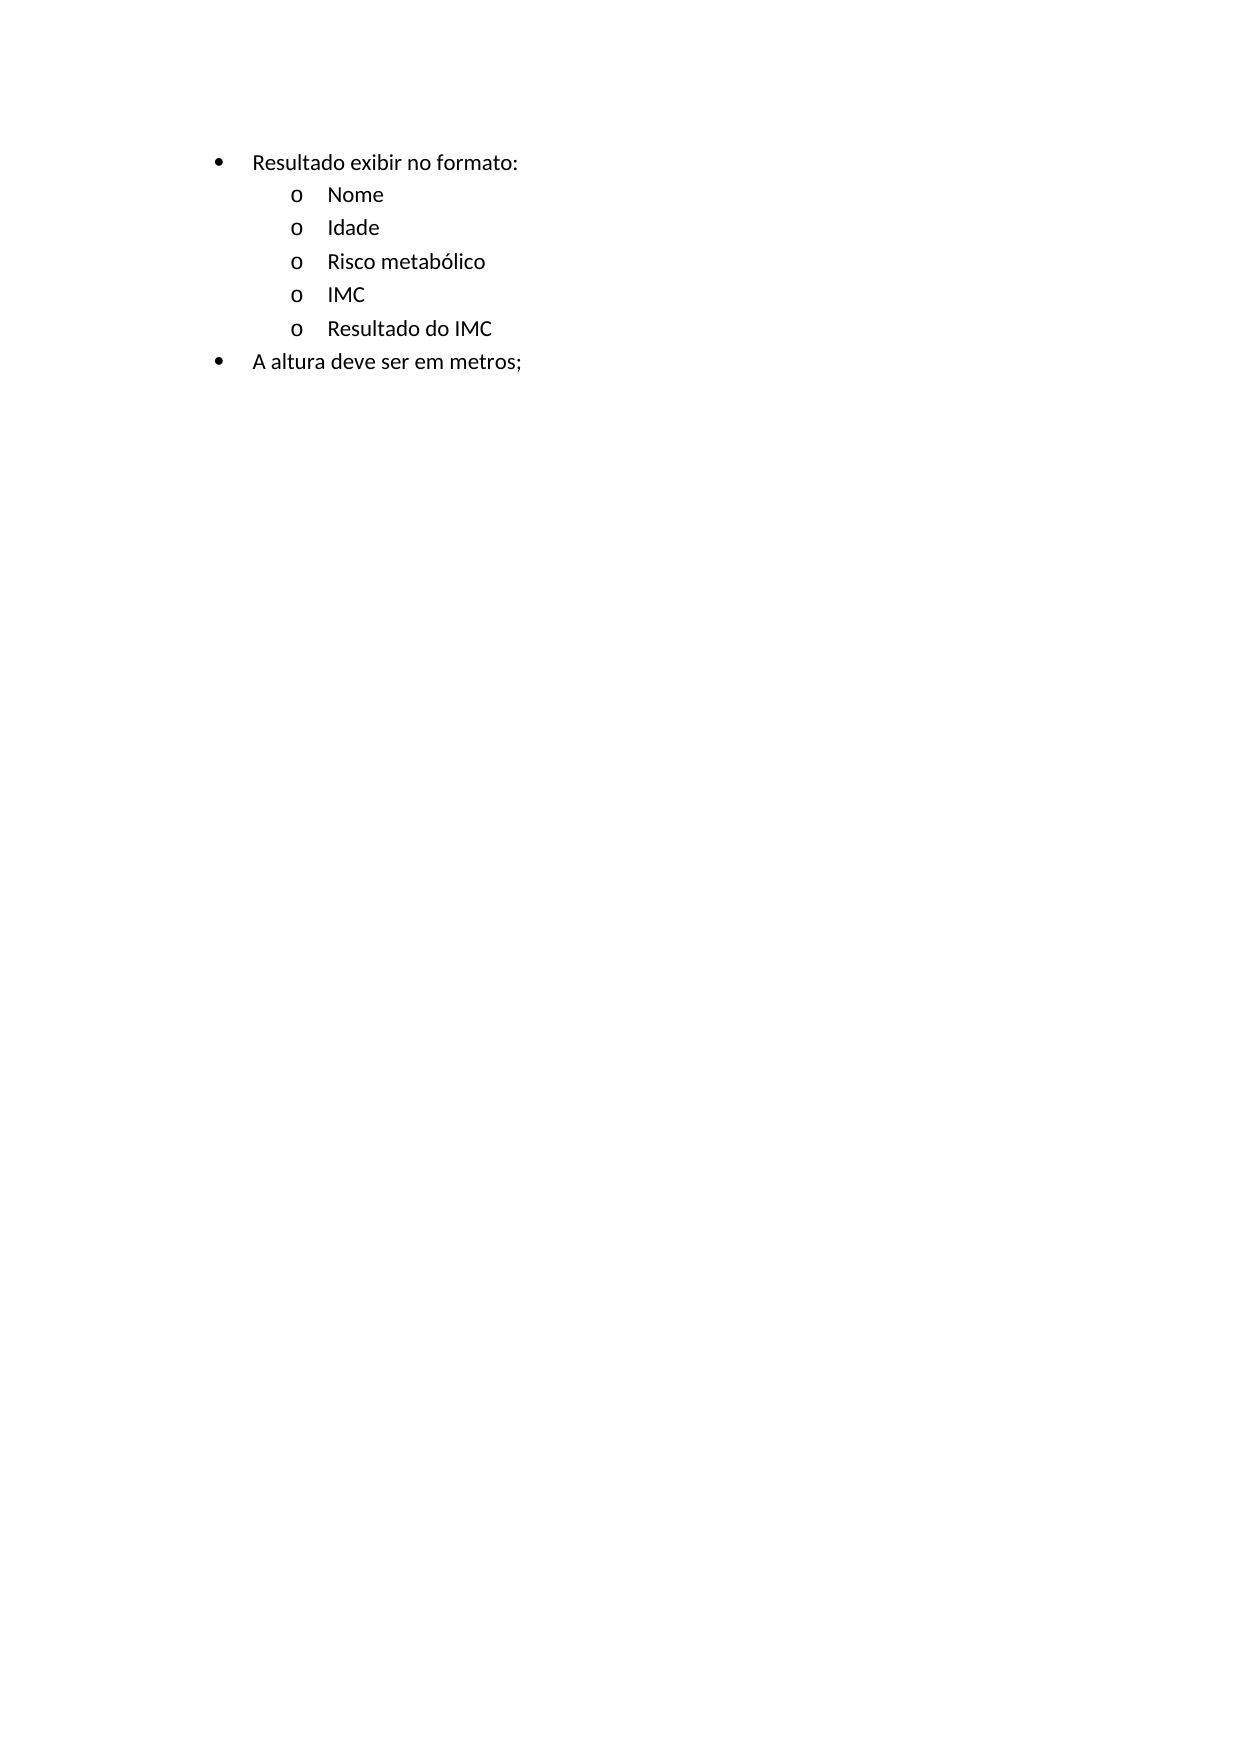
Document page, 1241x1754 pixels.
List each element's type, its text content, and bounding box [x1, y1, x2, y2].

list Resultado do IMC [290, 314, 1063, 343]
list IMC [290, 280, 1063, 309]
list A altura deve ser em metros; [215, 347, 1063, 376]
list Risco metabólico [290, 247, 1063, 276]
list Nome [290, 180, 1063, 209]
list Resultado exibir no formato: [215, 148, 1063, 176]
list Idade [290, 213, 1063, 242]
